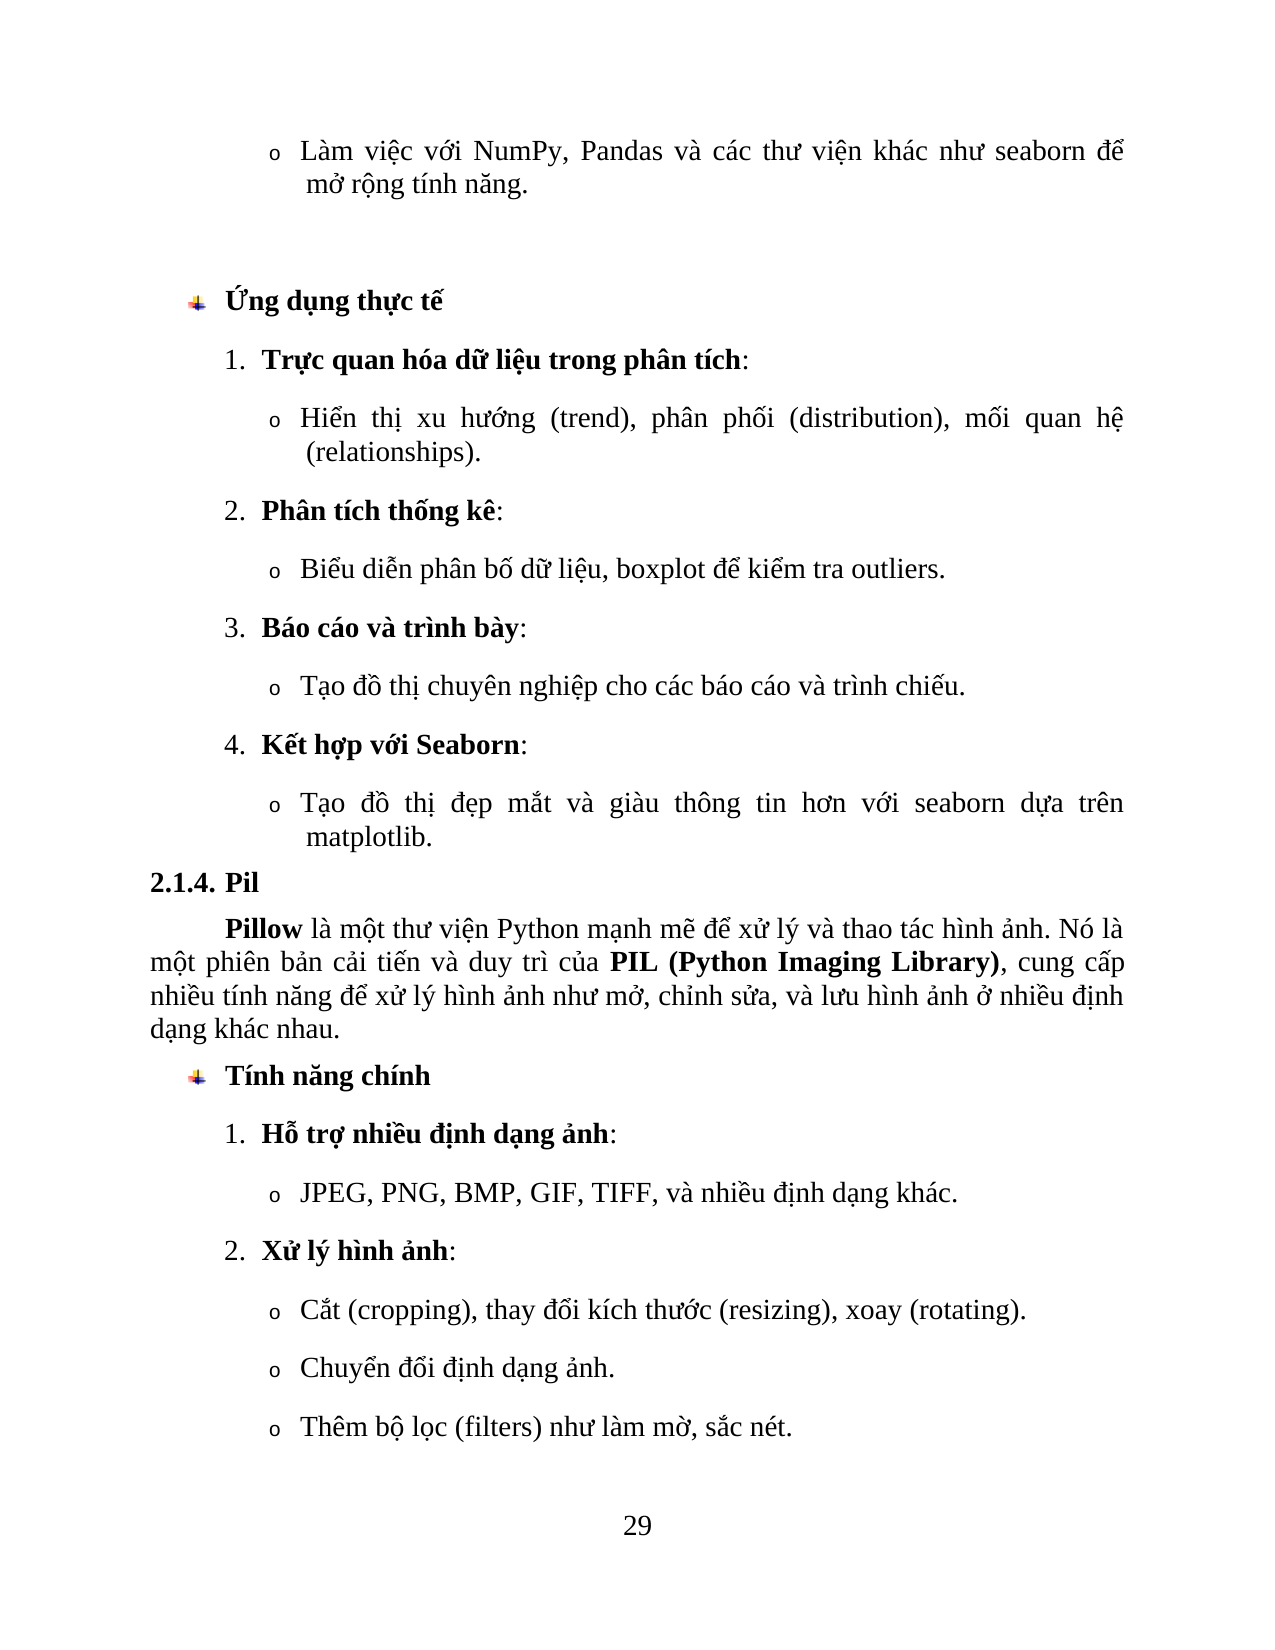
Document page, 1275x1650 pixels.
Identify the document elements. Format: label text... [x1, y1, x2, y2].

list Tính năng chính [187, 1058, 1125, 1091]
list Xử lý hình ảnh: [224, 1233, 1125, 1267]
list Hỗ trợ nhiều định dạng ảnh: [224, 1116, 1125, 1150]
list Tạo đồ thị đẹp mắt và giàu thông tin hơn với seaborn dựa trên matplotlib. [268, 785, 1125, 852]
list Hiển thị xu hướng (trend), phân phối (distribution), mối quan hệ (relationships). [268, 401, 1125, 468]
subtitle Pil [150, 865, 1125, 898]
list Biểu diễn phân bố dữ liệu, boxplot để kiểm tra outliers. [268, 551, 1125, 585]
list Chuyển đổi định dạng ảnh. [268, 1350, 1125, 1384]
list Cắt (cropping), thay đổi kích thước (resizing), xoay (rotating). [268, 1292, 1125, 1325]
list Tạo đồ thị chuyên nghiệp cho các báo cáo và trình chiếu. [268, 668, 1125, 702]
list Làm việc với NumPy, Pandas và các thư viện khác như seaborn để mở rộng tính năng. [268, 133, 1125, 200]
list Phân tích thống kê: [224, 493, 1125, 526]
list Báo cáo và trình bày: [224, 610, 1125, 643]
picture [188, 1068, 206, 1085]
list Kết hợp với Seaborn: [224, 727, 1125, 760]
list Trực quan hóa dữ liệu trong phân tích: [224, 342, 1125, 376]
list JPEG, PNG, BMP, GIF, TIFF, và nhiều định dạng khác. [268, 1175, 1125, 1208]
list Ứng dụng thực tế [187, 283, 1125, 317]
picture [188, 294, 206, 311]
list Thêm bộ lọc (filters) như làm mờ, sắc nét. [268, 1409, 1125, 1442]
text Pillow là một thư viện Python mạnh mẽ để xử lý và thao tác hình ảnh. Nó là một phiên bản cải tiến và duy trì của PIL (Python Imaging Library), cung cấp nhiều tính năng để xử lý hình ảnh như mở, chỉnh sửa, và lưu hình ảnh ở nhiều định dạng khác nhau. [150, 911, 1125, 1045]
